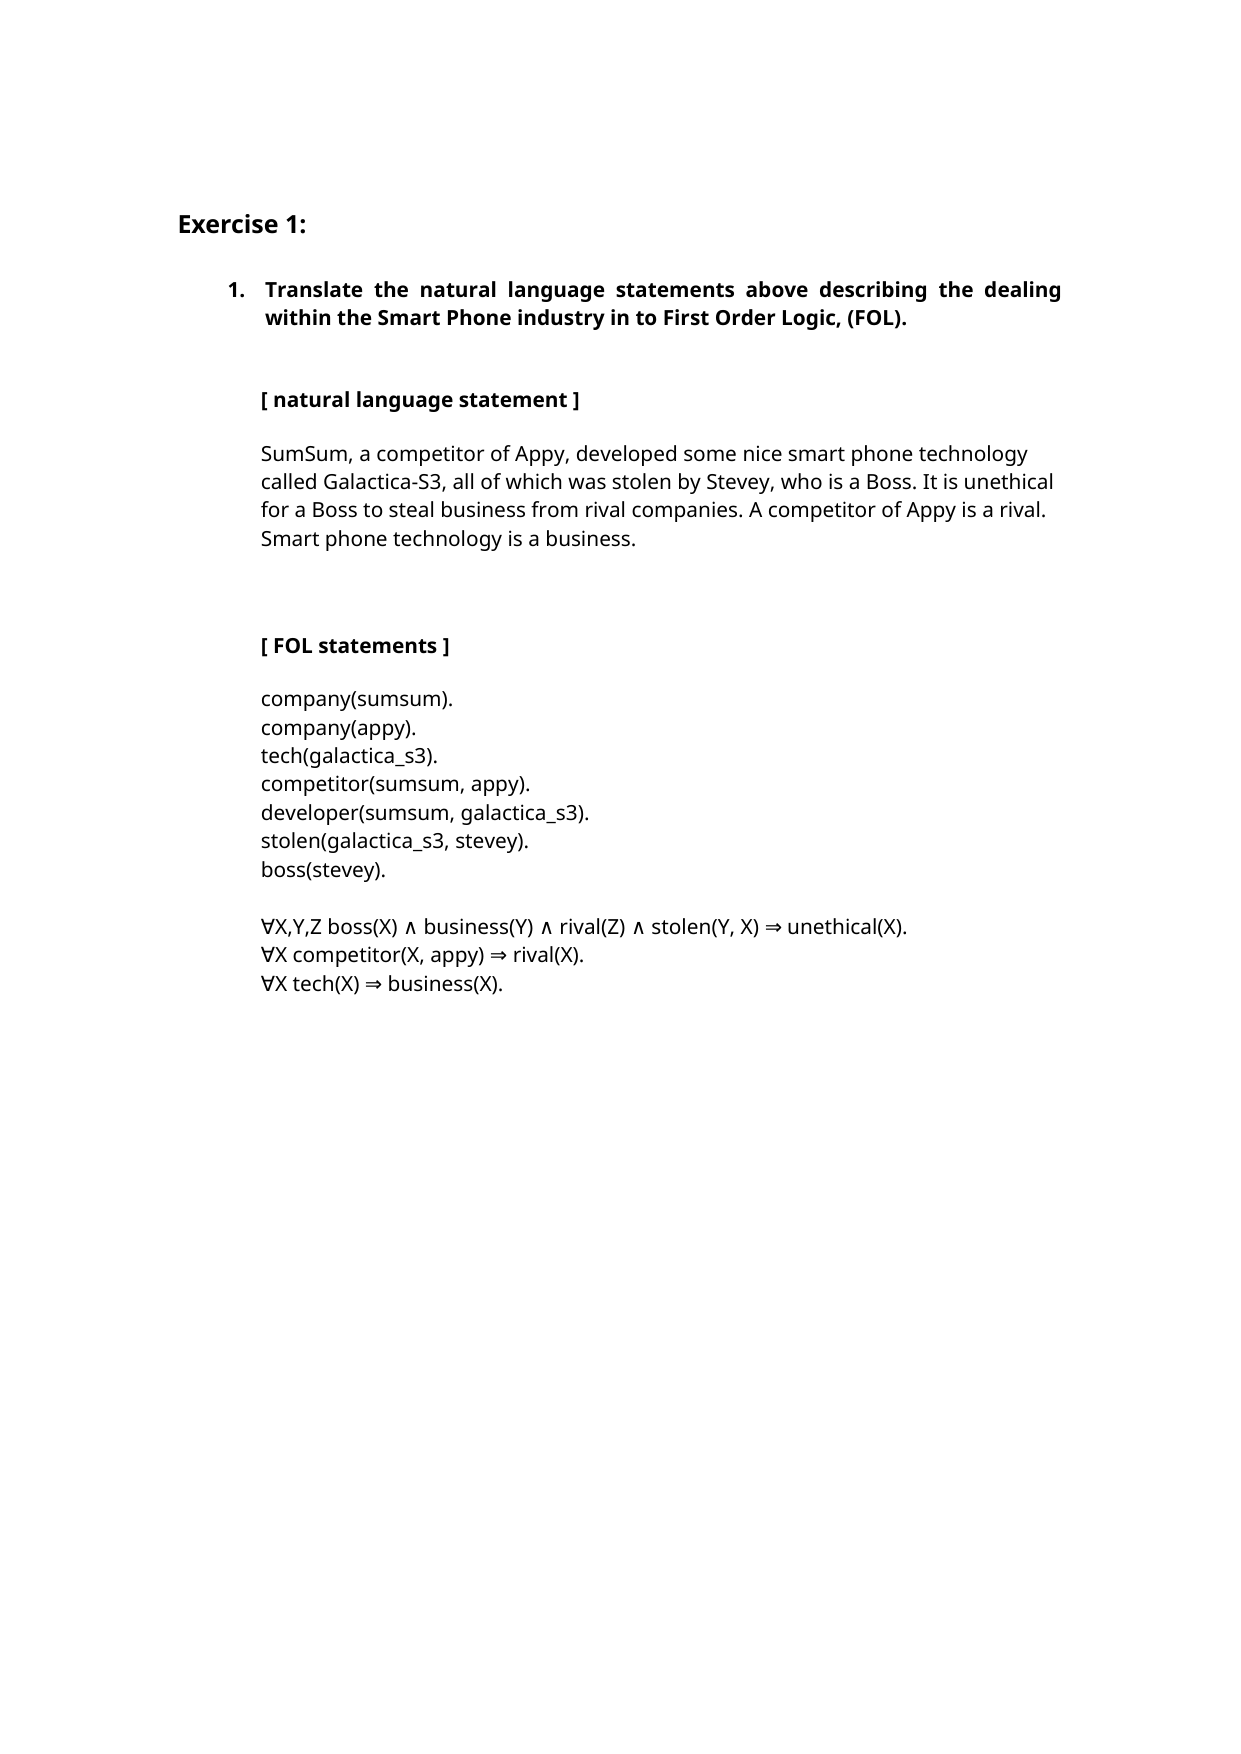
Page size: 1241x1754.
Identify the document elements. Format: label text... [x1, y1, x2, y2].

text ∀X tech(X) ⇒ business(X). [261, 969, 1063, 997]
text Exercise 1: [177, 207, 1063, 241]
list Translate the natural language statements above describing the dealing within the Smart Phone industry in to First Order Logic, (FOL). [227, 275, 1063, 332]
text ∀X competitor(X, appy) ⇒ rival(X). [261, 940, 1063, 969]
text competitor(sumsum, appy). [261, 769, 1063, 798]
text company(appy). [261, 713, 1063, 741]
text tech(galactica_s3). [261, 741, 1063, 769]
text developer(sumsum, galactica_s3). [261, 798, 1063, 826]
text SumSum, a competitor of Appy, developed some nice smart phone technology called Galactica-S3, all of which was stolen by Stevey, who is a Boss. It is unethical for a Boss to steal business from rival companies. A competitor of Appy is a rival. Smart phone technology is a business. [261, 439, 1063, 552]
text boss(stevey). [261, 855, 1063, 883]
text stolen(galactica_s3, stevey). [261, 826, 1063, 855]
text ∀X,Y,Z boss(X) ∧ business(Y) ∧ rival(Z) ∧ stolen(Y, X) ⇒ unethical(X). [261, 912, 1063, 940]
text company(sumsum). [261, 684, 1063, 713]
text [ FOL statements ] [261, 631, 1063, 659]
text [ natural language statement ] [261, 385, 1063, 414]
